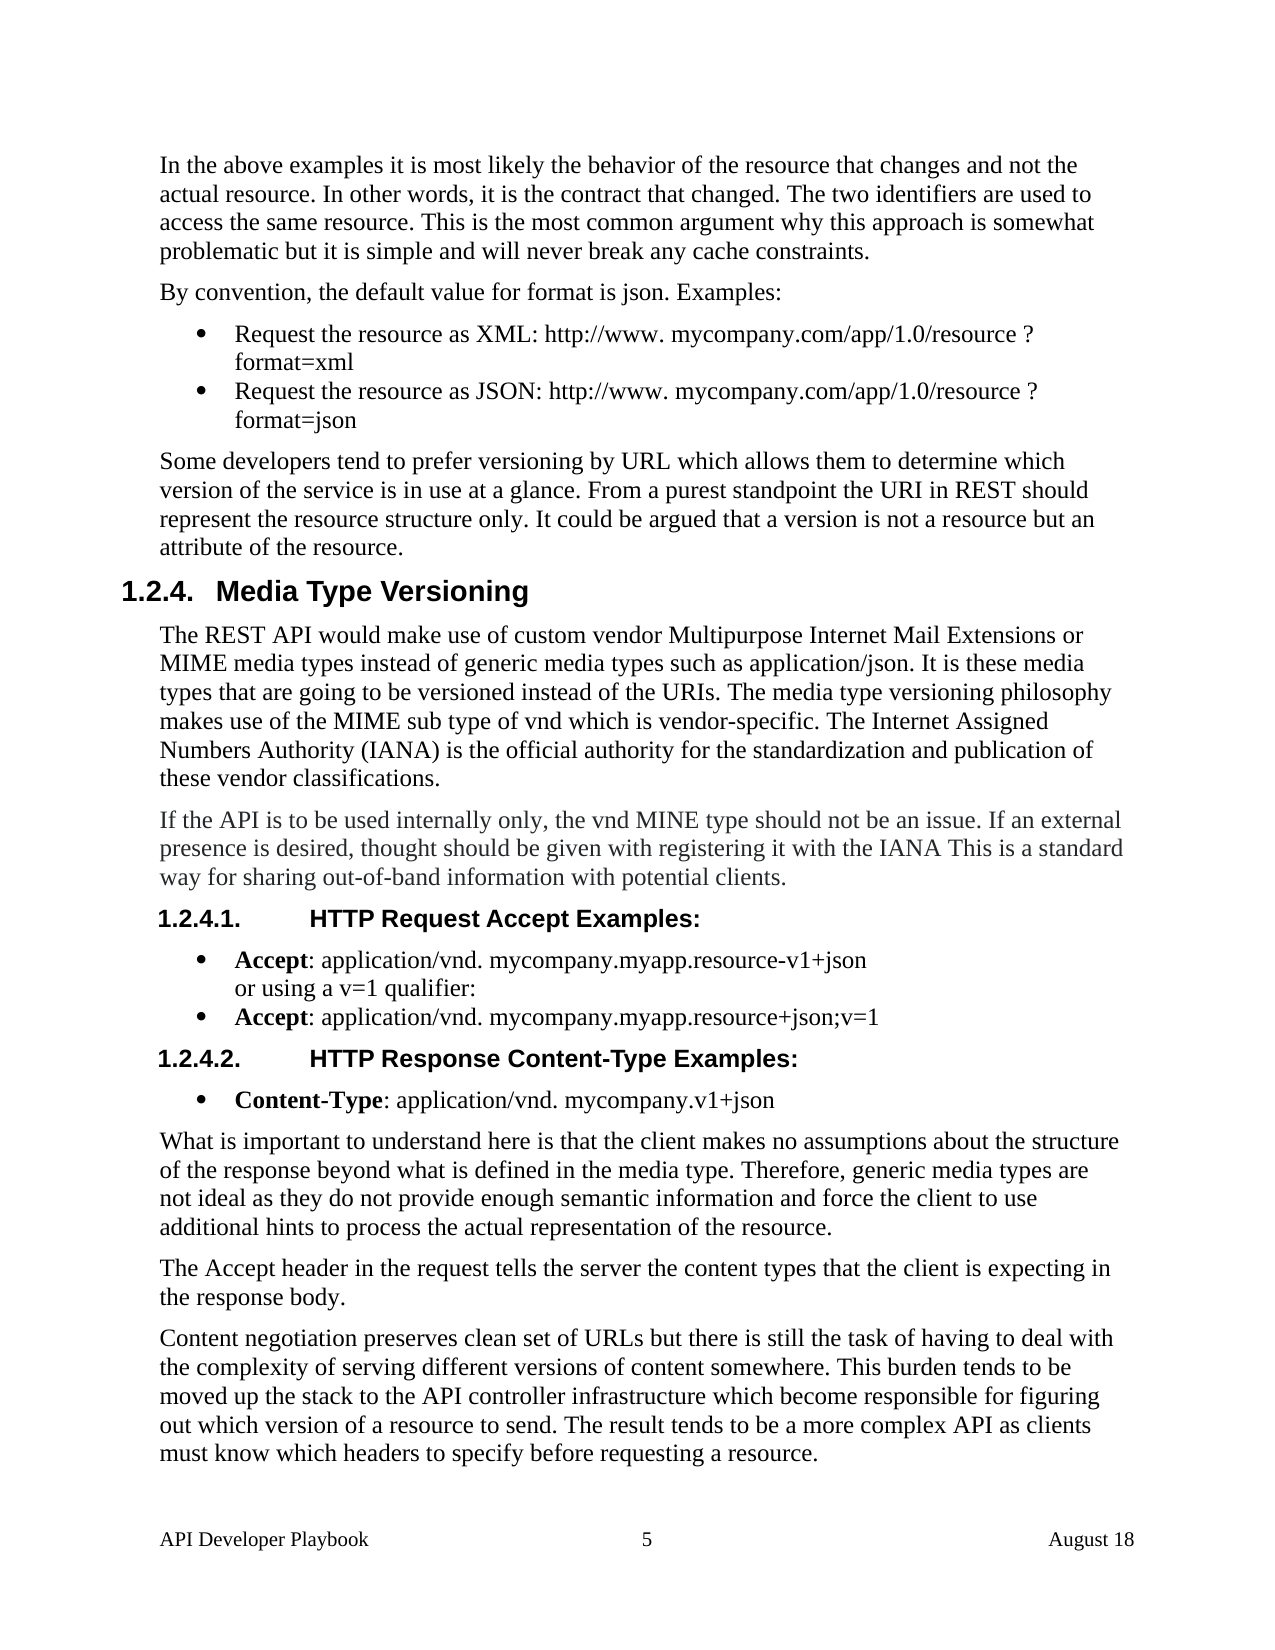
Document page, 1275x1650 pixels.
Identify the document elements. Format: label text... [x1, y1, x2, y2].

list Request the resource as XML: http://www. mycompany.com/app/1.0/resource ?format=xml [197, 319, 1125, 376]
subtitle HTTP Response Content-Type Examples: [157, 1043, 1200, 1072]
list Accept: application/vnd. mycompany.myapp.resource+json;v=1 [197, 1002, 1125, 1031]
list Content-Type: application/vnd. mycompany.v1+json [197, 1085, 1125, 1113]
text If the API is to be used internally only, the vnd MINE type should not be an issue. If an external presence is desired, thought should be given with registering it with the IANA This is a standard way for sharing out-of-band information with potential clients. [159, 805, 1125, 891]
list Request the resource as JSON: http://www. mycompany.com/app/1.0/resource ?format=json [197, 376, 1125, 434]
text Some developers tend to prefer versioning by URL which allows them to determine which version of the service is in use at a glance. From a purest standpoint the URI in REST should represent the resource structure only. It could be argued that a version is not a resource but an attribute of the resource. [159, 446, 1125, 561]
text or using a v=1 qualifier: [234, 973, 1125, 1002]
text By convention, the default value for format is json. Examples: [159, 277, 1125, 306]
text The Accept header in the request tells the server the content types that the client is expecting in the response body. [159, 1253, 1125, 1311]
subtitle HTTP Request Accept Examples: [157, 903, 1200, 932]
text In the above examples it is most likely the behavior of the resource that changes and not the actual resource. In other words, it is the contract that changed. The two identifiers are used to access the same resource. This is the most common argument why this approach is somewhat problematic but it is simple and will never break any cache constraints. [159, 150, 1125, 265]
subtitle Media Type Versioning [121, 574, 1200, 607]
list Accept: application/vnd. mycompany.myapp.resource-v1+json [197, 945, 1125, 973]
text The REST API would make use of custom vendor Multipurpose Internet Mail Extensions or MIME media types instead of generic media types such as application/json. It is these media types that are going to be versioned instead of the URIs. The media type versioning philosophy makes use of the MIME sub type of vnd which is vendor-specific. The Internet Assigned Numbers Authority (IANA) is the official authority for the standardization and publication of these vendor classifications. [159, 620, 1125, 792]
